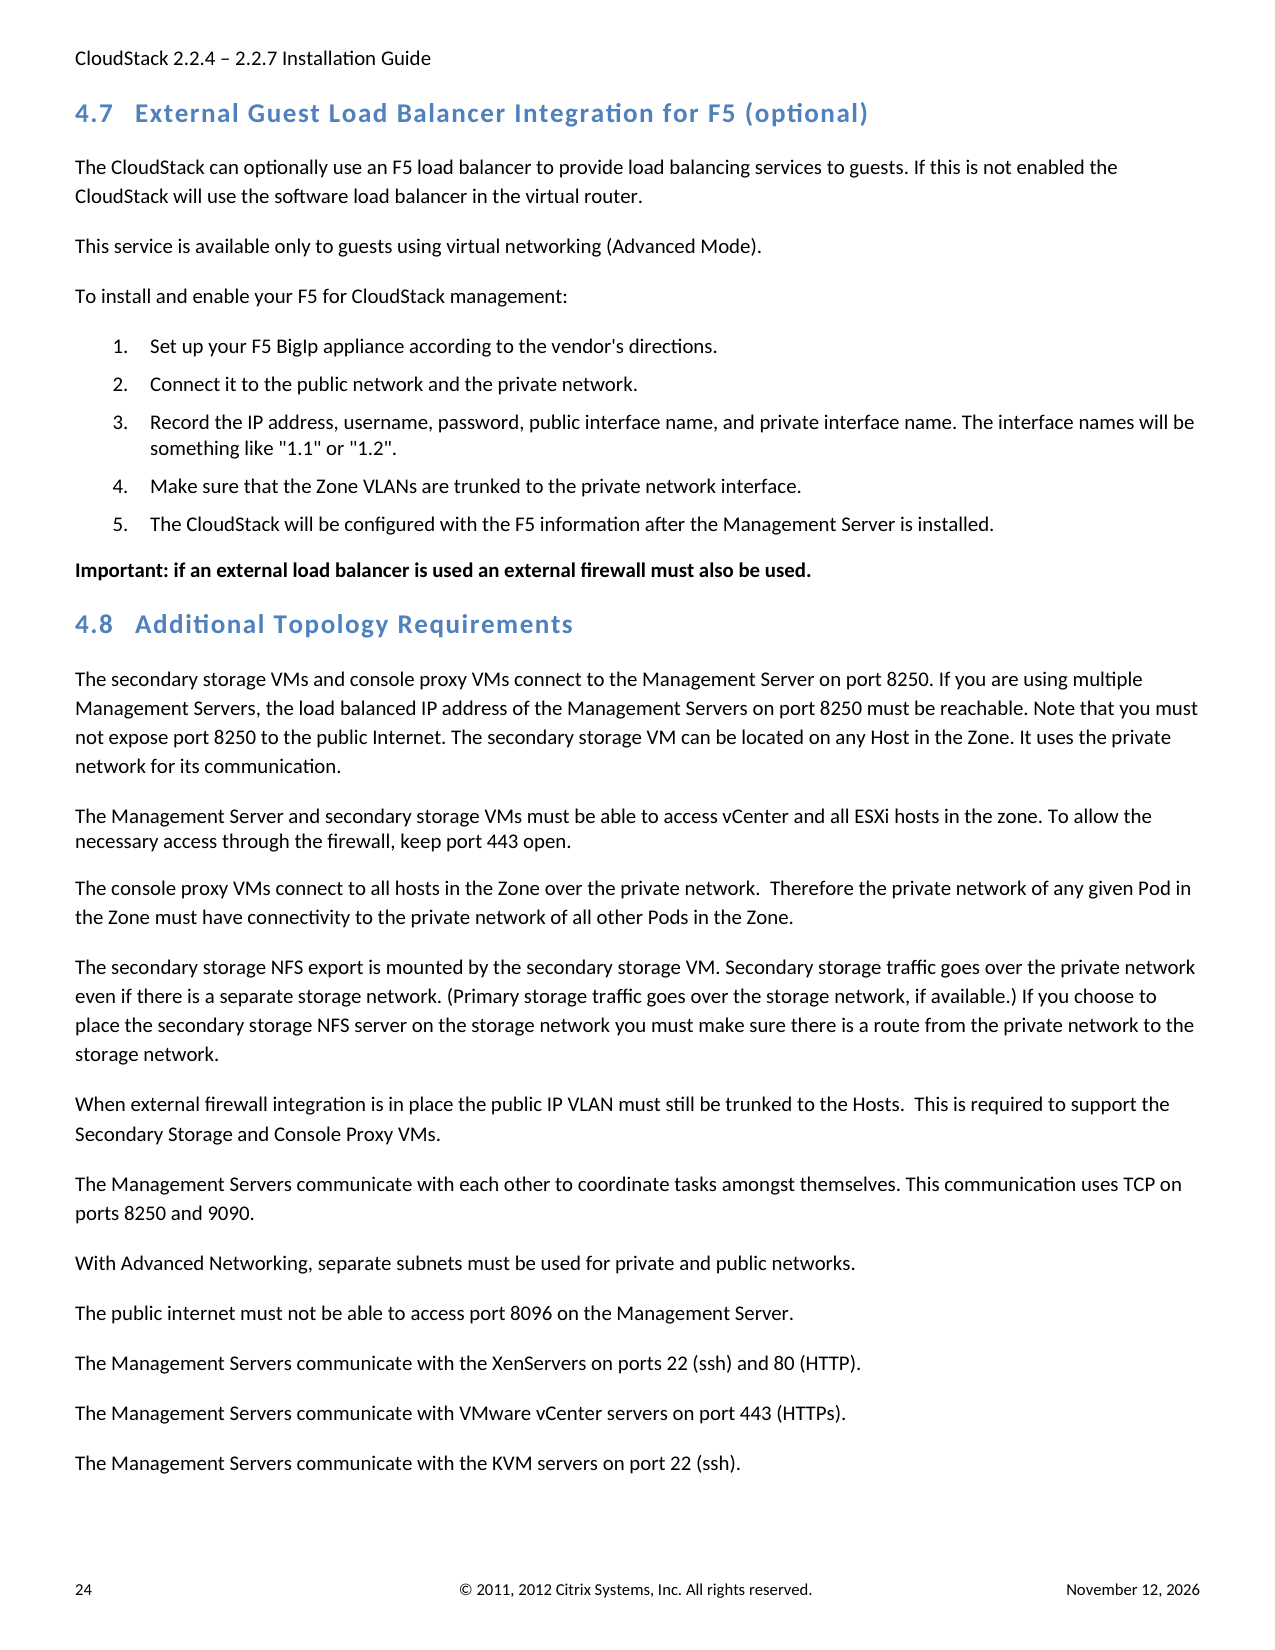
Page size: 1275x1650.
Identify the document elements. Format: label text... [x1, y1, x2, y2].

text The Management Server and secondary storage VMs must be able to access vCenter and all ESXi hosts in the zone. To allow the necessary access through the firewall, keep port 443 open. [75, 803, 1200, 854]
text The public internet must not be able to access port 8096 on the Management Server. [75, 1300, 1200, 1325]
text The Management Servers communicate with each other to coordinate tasks amongst themselves. This communication uses TCP on ports 8250 and 9090. [75, 1171, 1200, 1225]
text The secondary storage VMs and console proxy VMs connect to the Management Server on port 8250. If you are using multiple Management Servers, the load balanced IP address of the Management Servers on port 8250 must be reachable. Note that you must not expose port 8250 to the public Internet. The secondary storage VM can be located on any Host in the Zone. It uses the private network for its communication. [75, 666, 1200, 779]
subtitle Additional Topology Requirements [75, 607, 1200, 640]
list Connect it to the public network and the private network. [112, 372, 1200, 397]
text The Management Servers communicate with VMware vCenter servers on port 443 (HTTPs). [75, 1400, 1200, 1425]
text The CloudStack can optionally use an F5 load balancer to provide load balancing services to guests. If this is not enabled the CloudStack will use the software load balancer in the virtual router. [75, 154, 1200, 209]
list Set up your F5 BigIp appliance according to the vendor's directions. [112, 334, 1200, 359]
text This service is available only to guests using virtual networking (Advanced Mode). [75, 234, 1200, 259]
list The CloudStack will be configured with the F5 information after the Management Server is installed. [112, 511, 1200, 536]
text The secondary storage NFS export is mounted by the secondary storage VM. Secondary storage traffic goes over the private network even if there is a separate storage network. (Primary storage traffic goes over the storage network, if available.) If you choose to place the secondary storage NFS server on the storage network you must make sure there is a route from the private network to the storage network. [75, 954, 1200, 1067]
subtitle External Guest Load Balancer Integration for F5 (optional) [75, 96, 1200, 129]
text The Management Servers communicate with the KVM servers on port 22 (ssh). [75, 1450, 1200, 1475]
list Record the IP address, username, password, public interface name, and private interface name. The interface names will be something like "1.1" or "1.2". [112, 409, 1200, 460]
list Make sure that the Zone VLANs are trunked to the private network interface. [112, 473, 1200, 498]
text With Advanced Networking, separate subnets must be used for private and public networks. [75, 1250, 1200, 1275]
text To install and enable your F5 for CloudStack management: [75, 284, 1200, 309]
text Important: if an external load balancer is used an external firewall must also be used. [75, 557, 1200, 582]
text The Management Servers communicate with the XenServers on ports 22 (ssh) and 80 (HTTP). [75, 1350, 1200, 1375]
text When external firewall integration is in place the public IP VLAN must still be trunked to the Hosts. This is required to support the Secondary Storage and Console Proxy VMs. [75, 1092, 1200, 1146]
text The console proxy VMs connect to all hosts in the Zone over the private network. Therefore the private network of any given Pod in the Zone must have connectivity to the private network of all other Pods in the Zone. [75, 875, 1200, 929]
